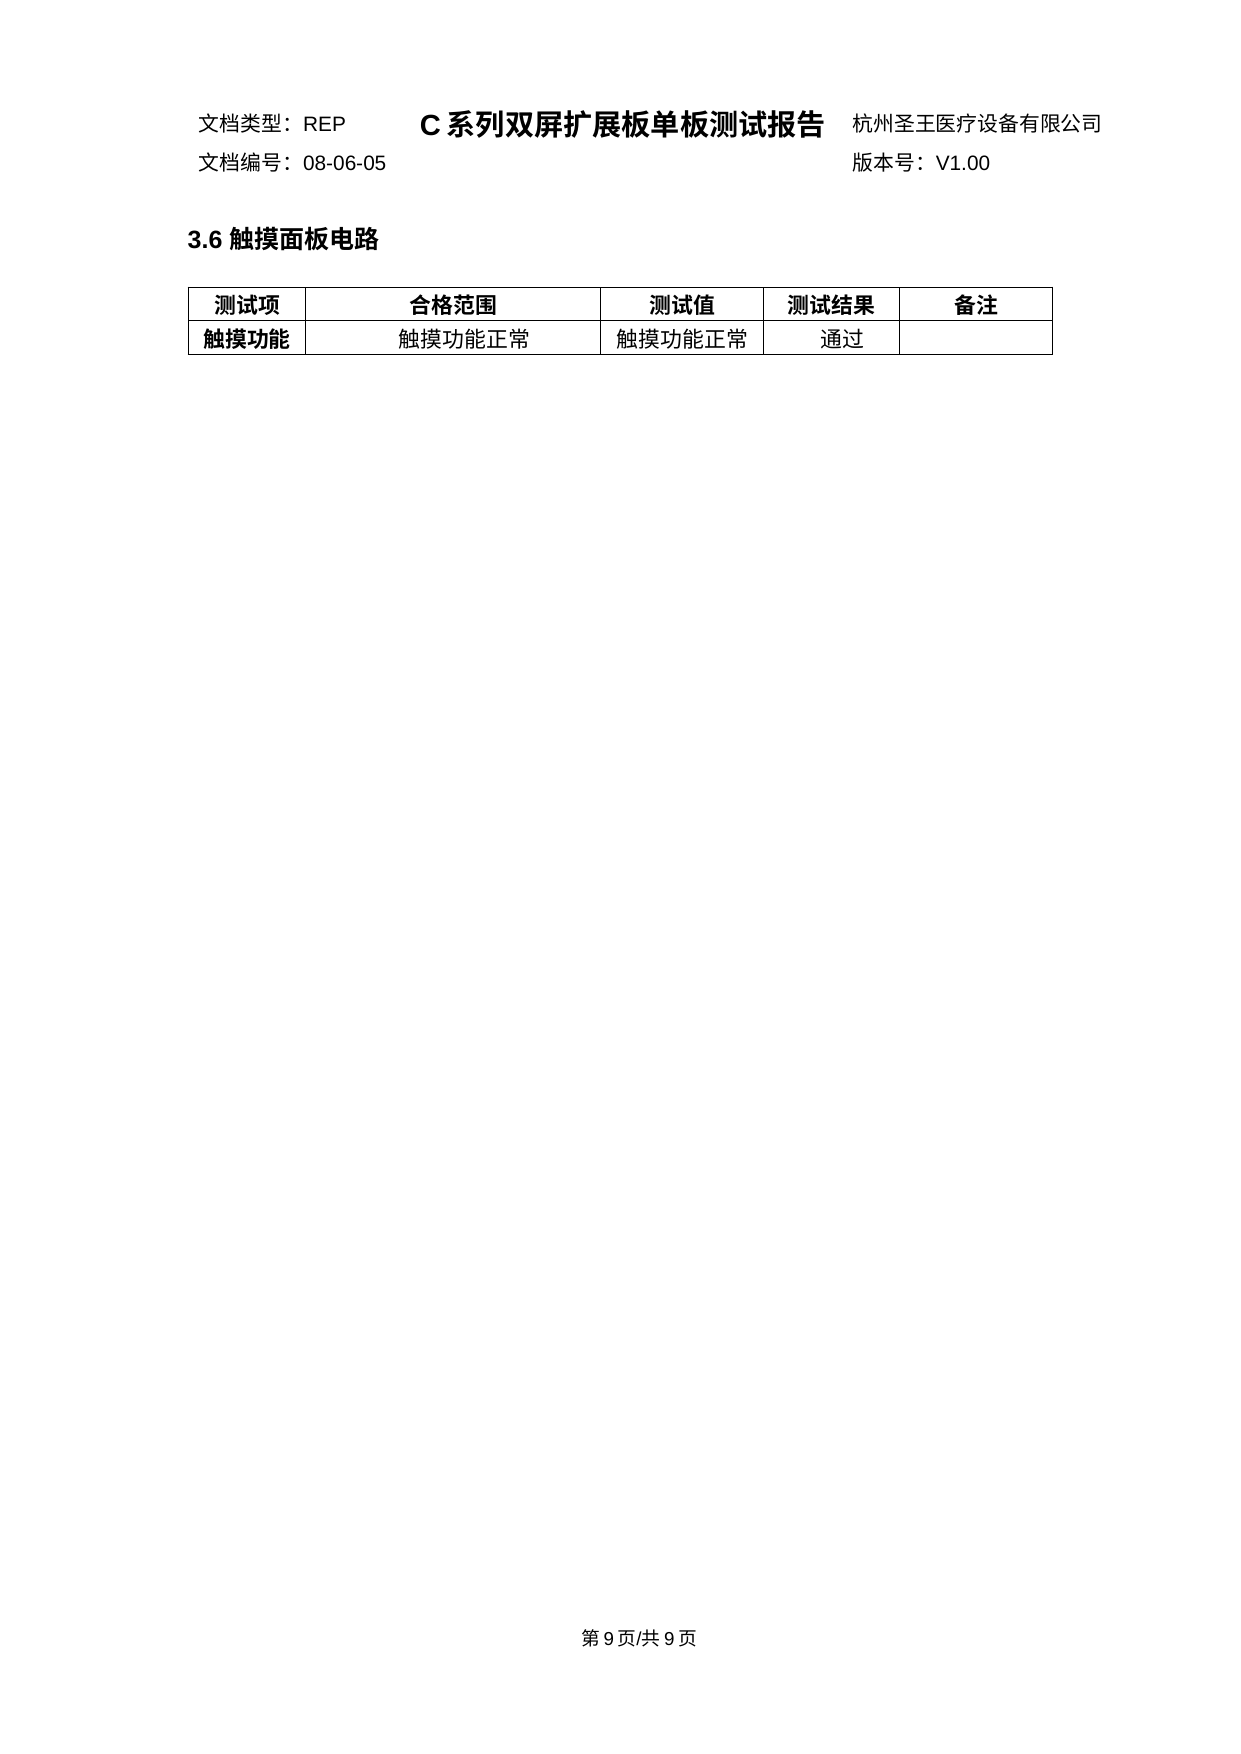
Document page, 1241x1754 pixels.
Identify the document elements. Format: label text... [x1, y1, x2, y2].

table_cell [900, 321, 1052, 354]
table_header 测试结果 [764, 288, 899, 320]
table_cell 触摸功能 [189, 321, 305, 354]
table_cell 触摸功能正常 [601, 321, 763, 354]
table_header 合格范围 [306, 288, 600, 320]
table_header 测试值 [601, 288, 763, 320]
table_header 备注 [900, 288, 1052, 320]
table_cell 触摸功能正常 [306, 321, 600, 354]
subtitle 触摸面板电路 [187, 205, 1053, 270]
table_header 测试项 [189, 288, 305, 320]
table_cell 通过 [764, 321, 899, 354]
